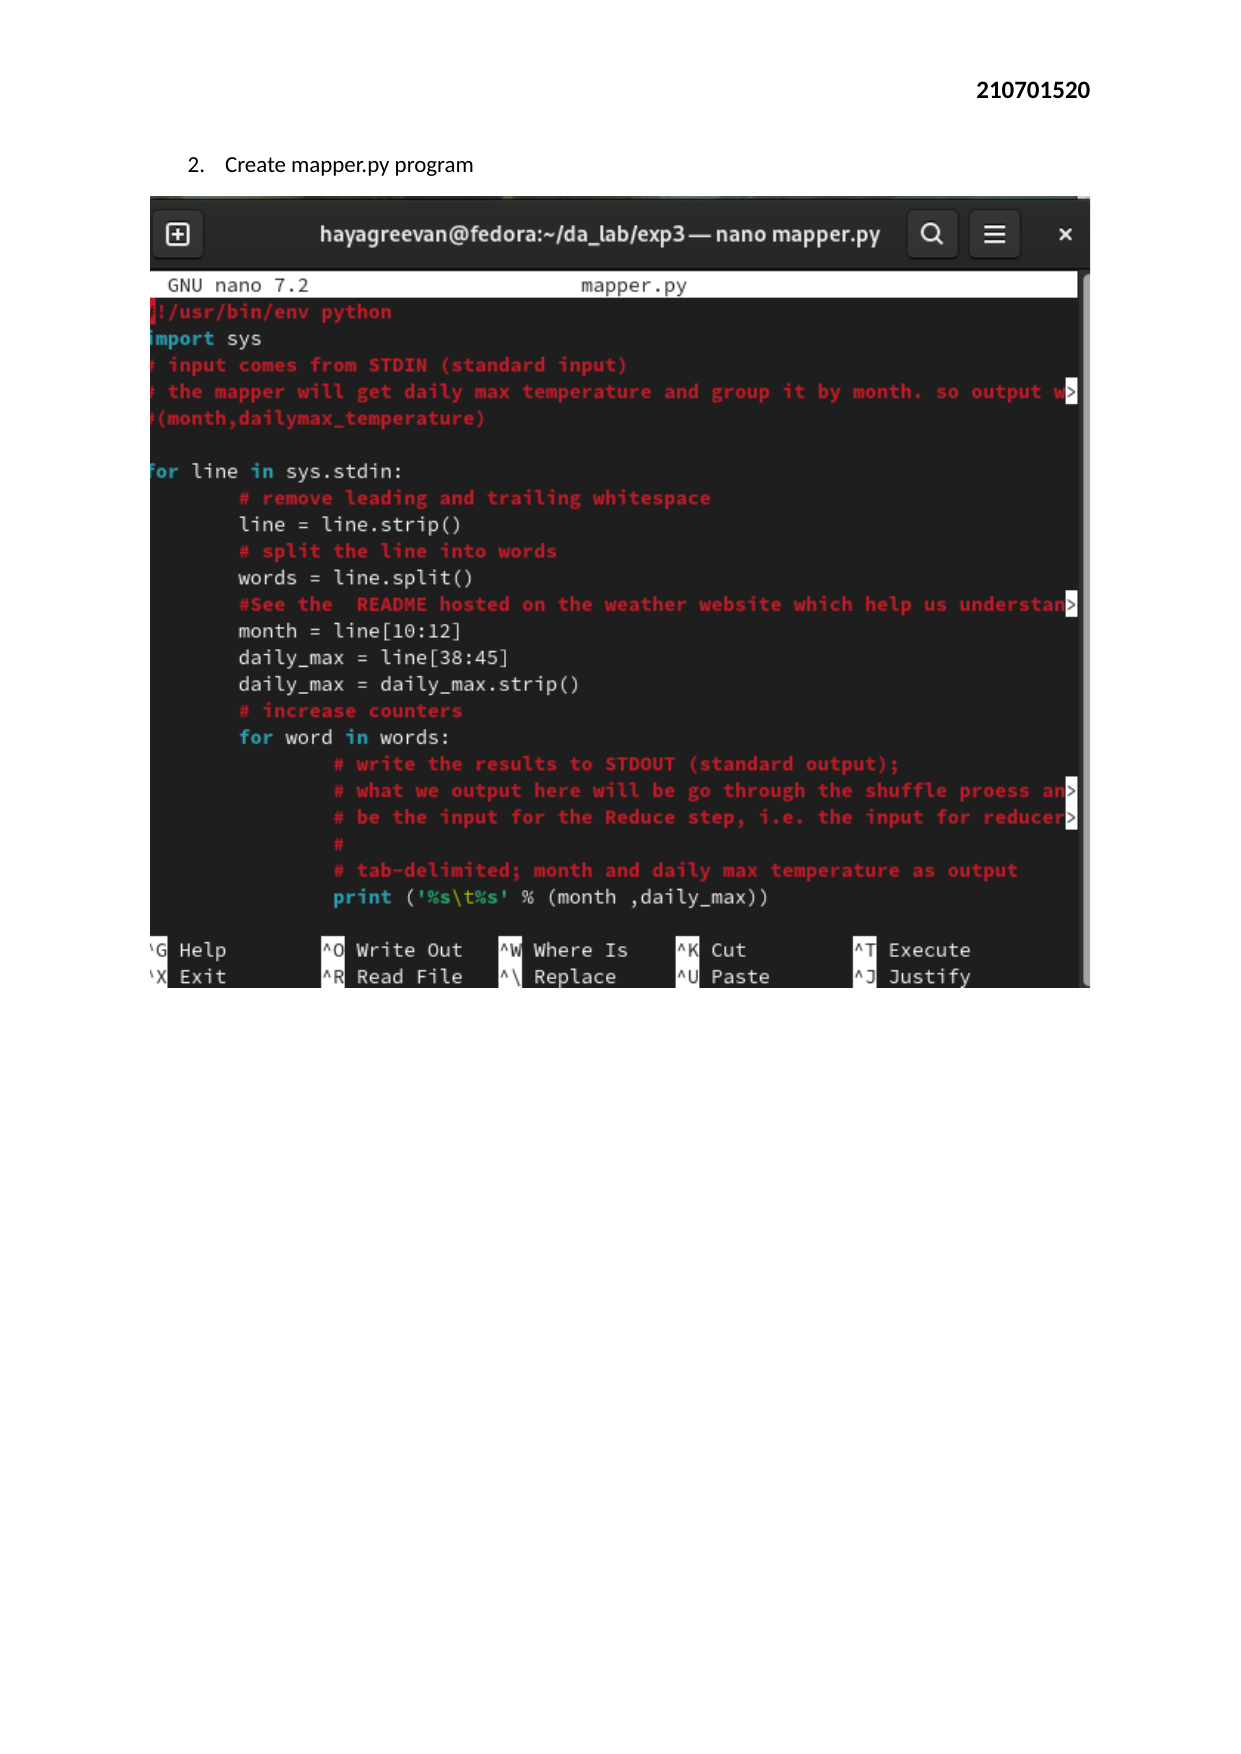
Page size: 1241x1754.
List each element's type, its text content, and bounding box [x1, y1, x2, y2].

list Create mapper.py program [187, 150, 1090, 178]
picture [150, 196, 1091, 988]
